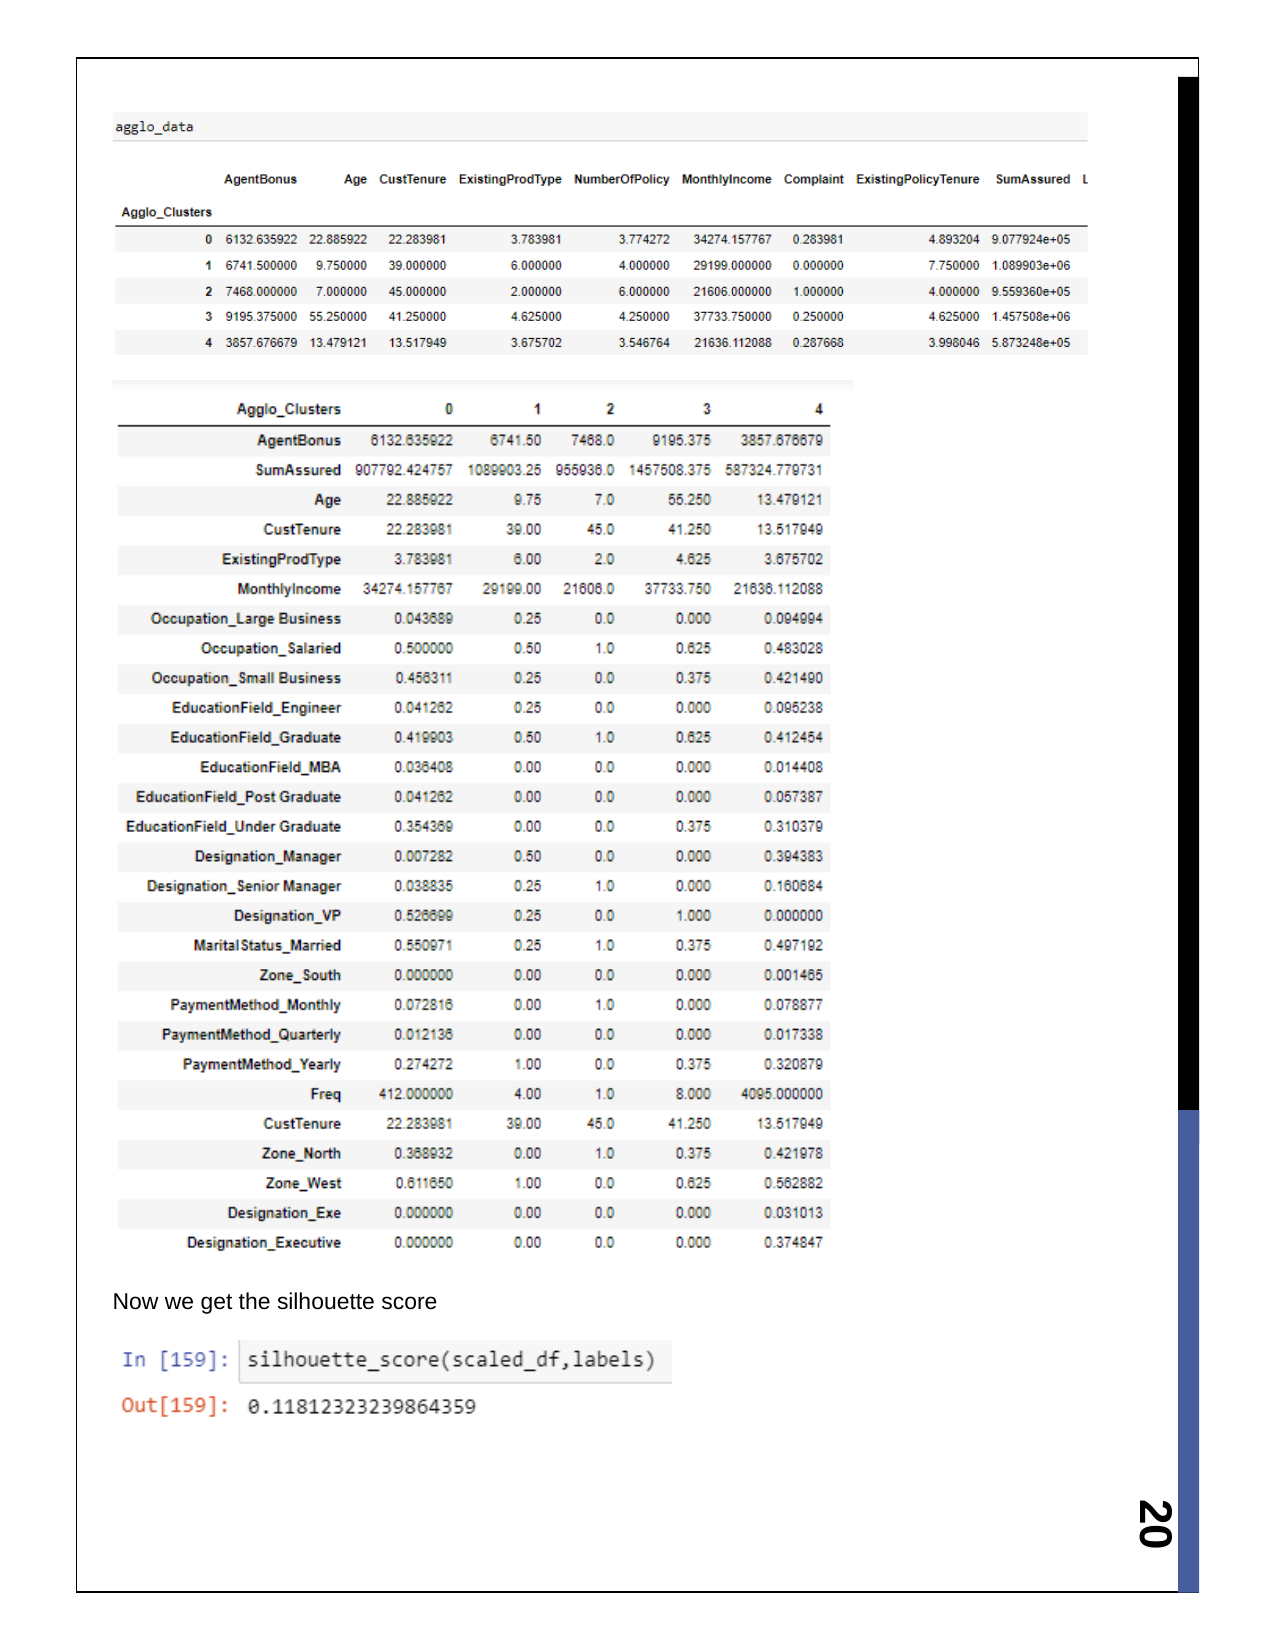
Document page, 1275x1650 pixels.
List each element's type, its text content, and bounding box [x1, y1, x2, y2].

picture [112, 112, 1088, 355]
picture [112, 1340, 672, 1428]
picture [112, 380, 854, 1262]
text Now we get the silhouette score [112, 1288, 1162, 1314]
